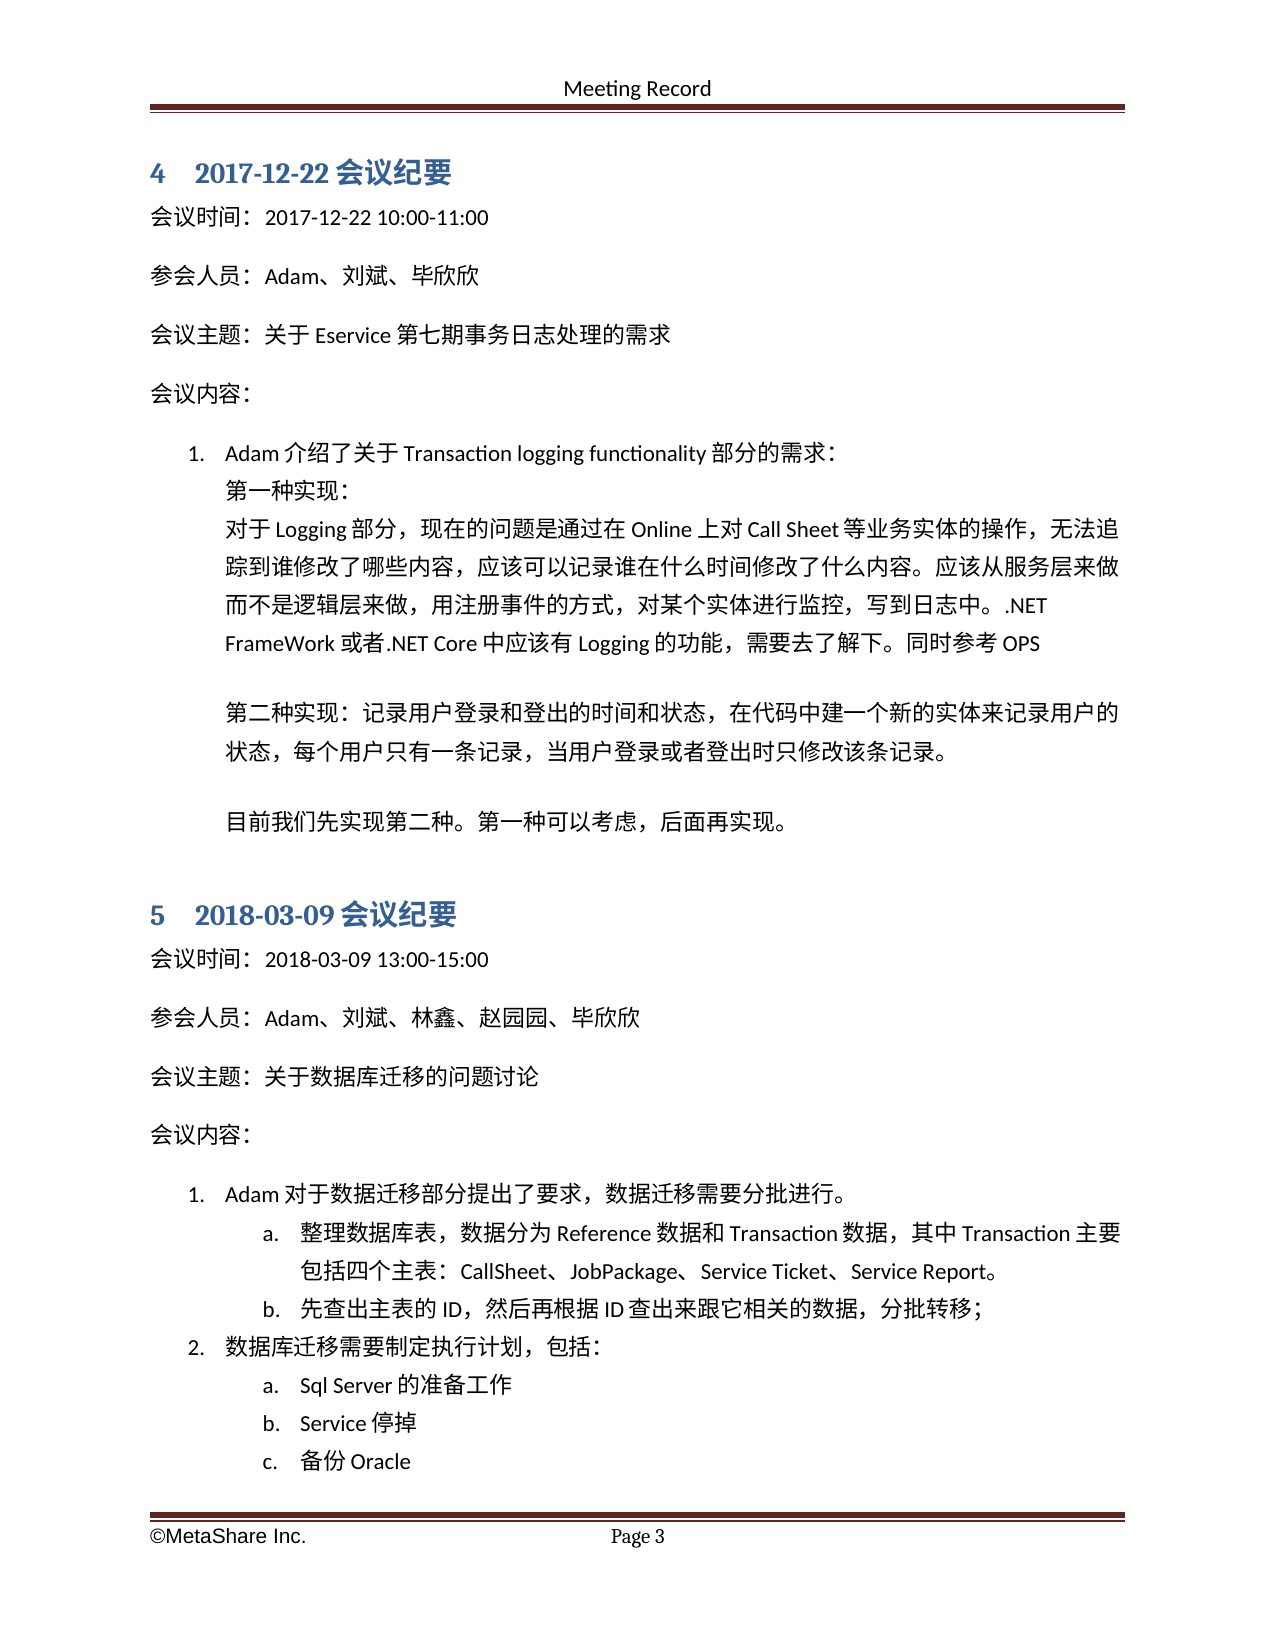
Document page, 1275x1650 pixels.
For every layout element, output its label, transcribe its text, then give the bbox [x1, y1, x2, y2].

text 会议主题：关于Eservice第七期事务日志处理的需求 [150, 316, 1125, 350]
list 数据库迁移需要制定执行计划，包括： [187, 1329, 1125, 1362]
text 参会人员：Adam、刘斌、林鑫、赵园园、毕欣欣 [150, 999, 1125, 1033]
list Adam介绍了关于Transaction logging functionality部分的需求： [187, 434, 1125, 468]
text 参会人员：Adam、刘斌、毕欣欣 [150, 257, 1125, 291]
list 整理数据库表，数据分为Reference数据和Transaction数据，其中Transaction主要包括四个主表：CallSheet、JobPackage、Service Ticket、Service Report。 [262, 1214, 1125, 1286]
subtitle 2017-12-22 会议纪要 [150, 150, 1125, 192]
text 会议内容： [150, 375, 1125, 409]
subtitle 2018-03-09会议纪要 [150, 892, 1125, 934]
list 先查出主表的ID，然后再根据ID查出来跟它相关的数据，分批转移； [262, 1291, 1125, 1324]
list 第一种实现： [225, 472, 1125, 506]
list Service停掉 [262, 1405, 1125, 1438]
list Adam对于数据迁移部分提出了要求，数据迁移需要分批进行。 [187, 1176, 1125, 1209]
text 会议时间：2018-03-09 13:00-15:00 [150, 940, 1125, 974]
list 目前我们先实现第二种。第一种可以考虑，后面再实现。 [225, 804, 1125, 837]
list 对于Logging部分，现在的问题是通过在Online上对Call Sheet等业务实体的操作，无法追踪到谁修改了哪些内容，应该可以记录谁在什么时间修改了什么内容。应该从服务层来做而不是逻辑层来做，用注册事件的方式，对某个实体进行监控，写到日志中。.NET FrameWork或者.NET Core中应该有Logging的功能，需要去了解下。同时参考OPS [225, 511, 1125, 658]
text 会议时间：2017-12-22 10:00-11:00 [150, 198, 1125, 232]
list Sql Server的准备工作 [262, 1367, 1125, 1400]
text 会议主题：关于数据库迁移的问题讨论 [150, 1058, 1125, 1092]
text 会议内容： [150, 1117, 1125, 1151]
list 备份Oracle [262, 1443, 1125, 1476]
list 第二种实现：记录用户登录和登出的时间和状态，在代码中建一个新的实体来记录用户的状态，每个用户只有一条记录，当用户登录或者登出时只修改该条记录。 [225, 695, 1125, 767]
